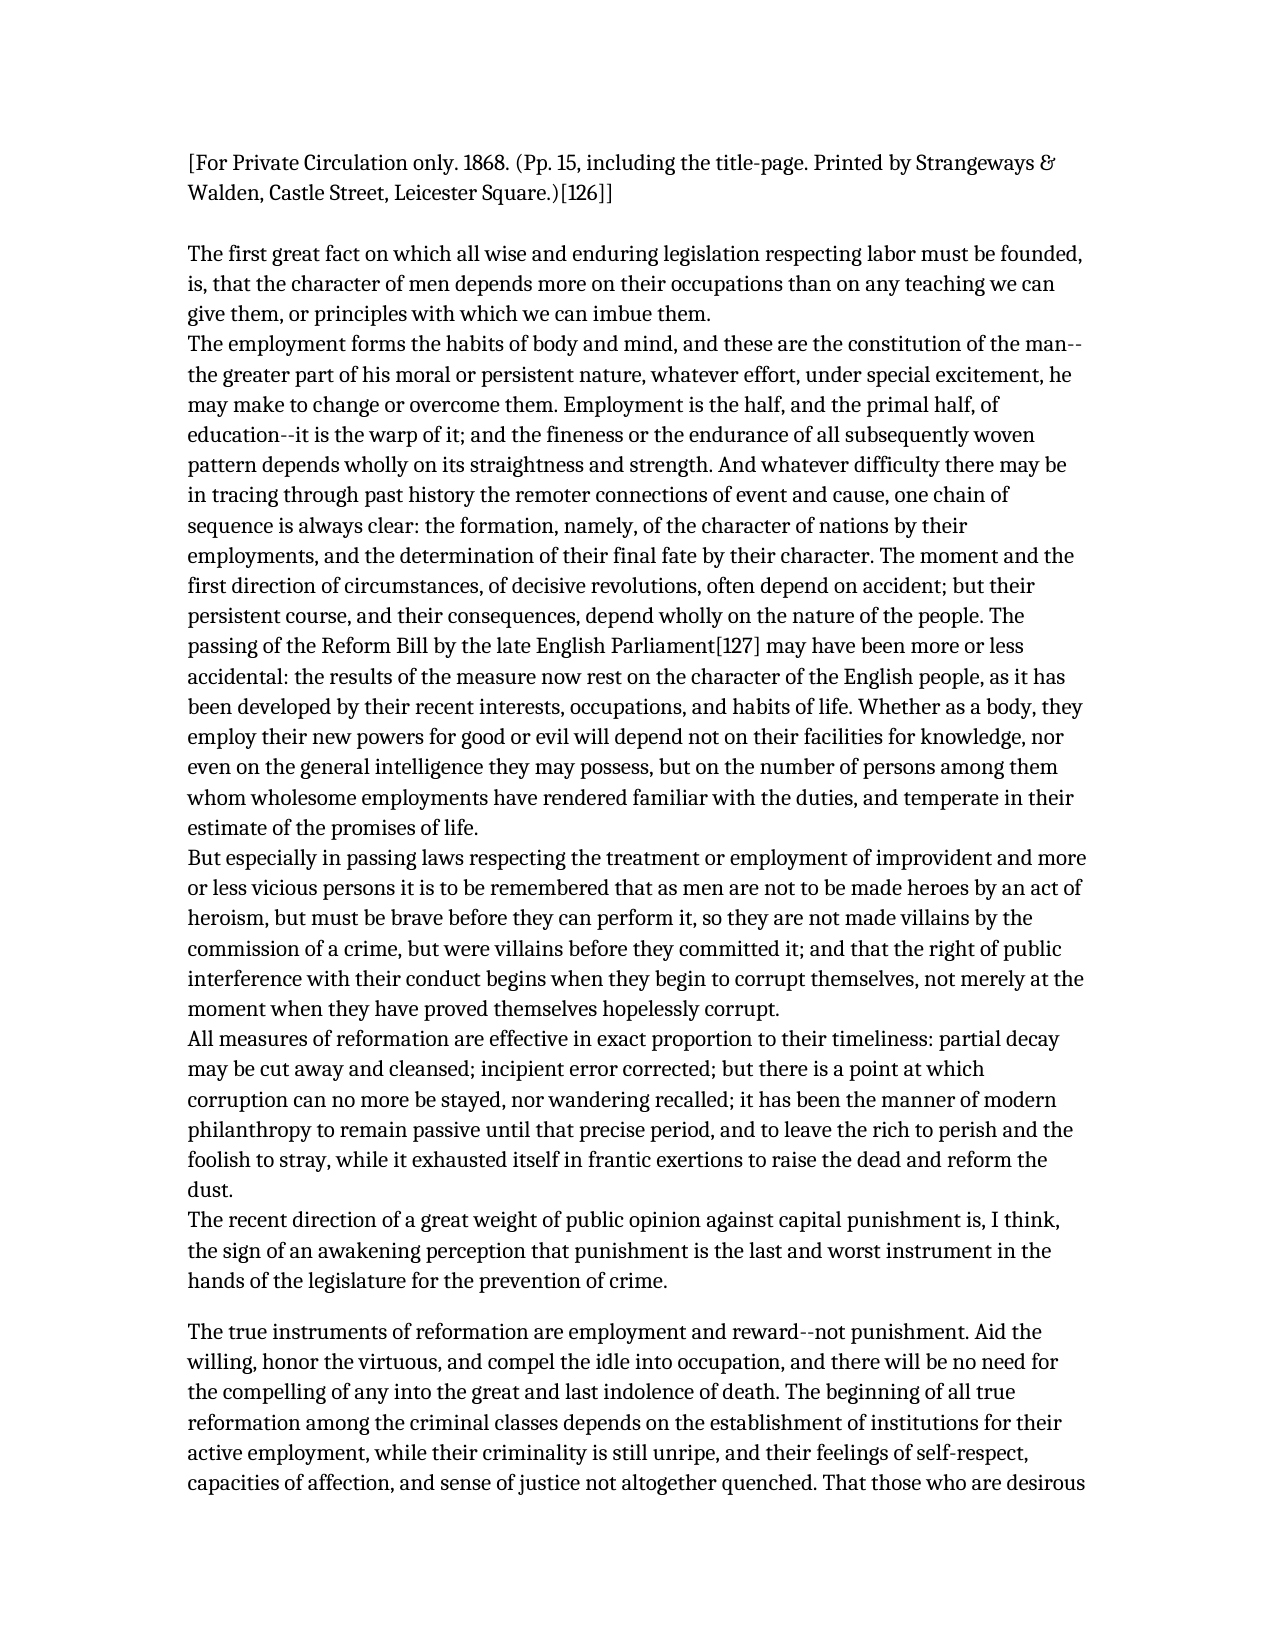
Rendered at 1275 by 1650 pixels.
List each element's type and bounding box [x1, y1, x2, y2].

text [187, 150, 1087, 1294]
text [187, 1319, 1087, 1496]
